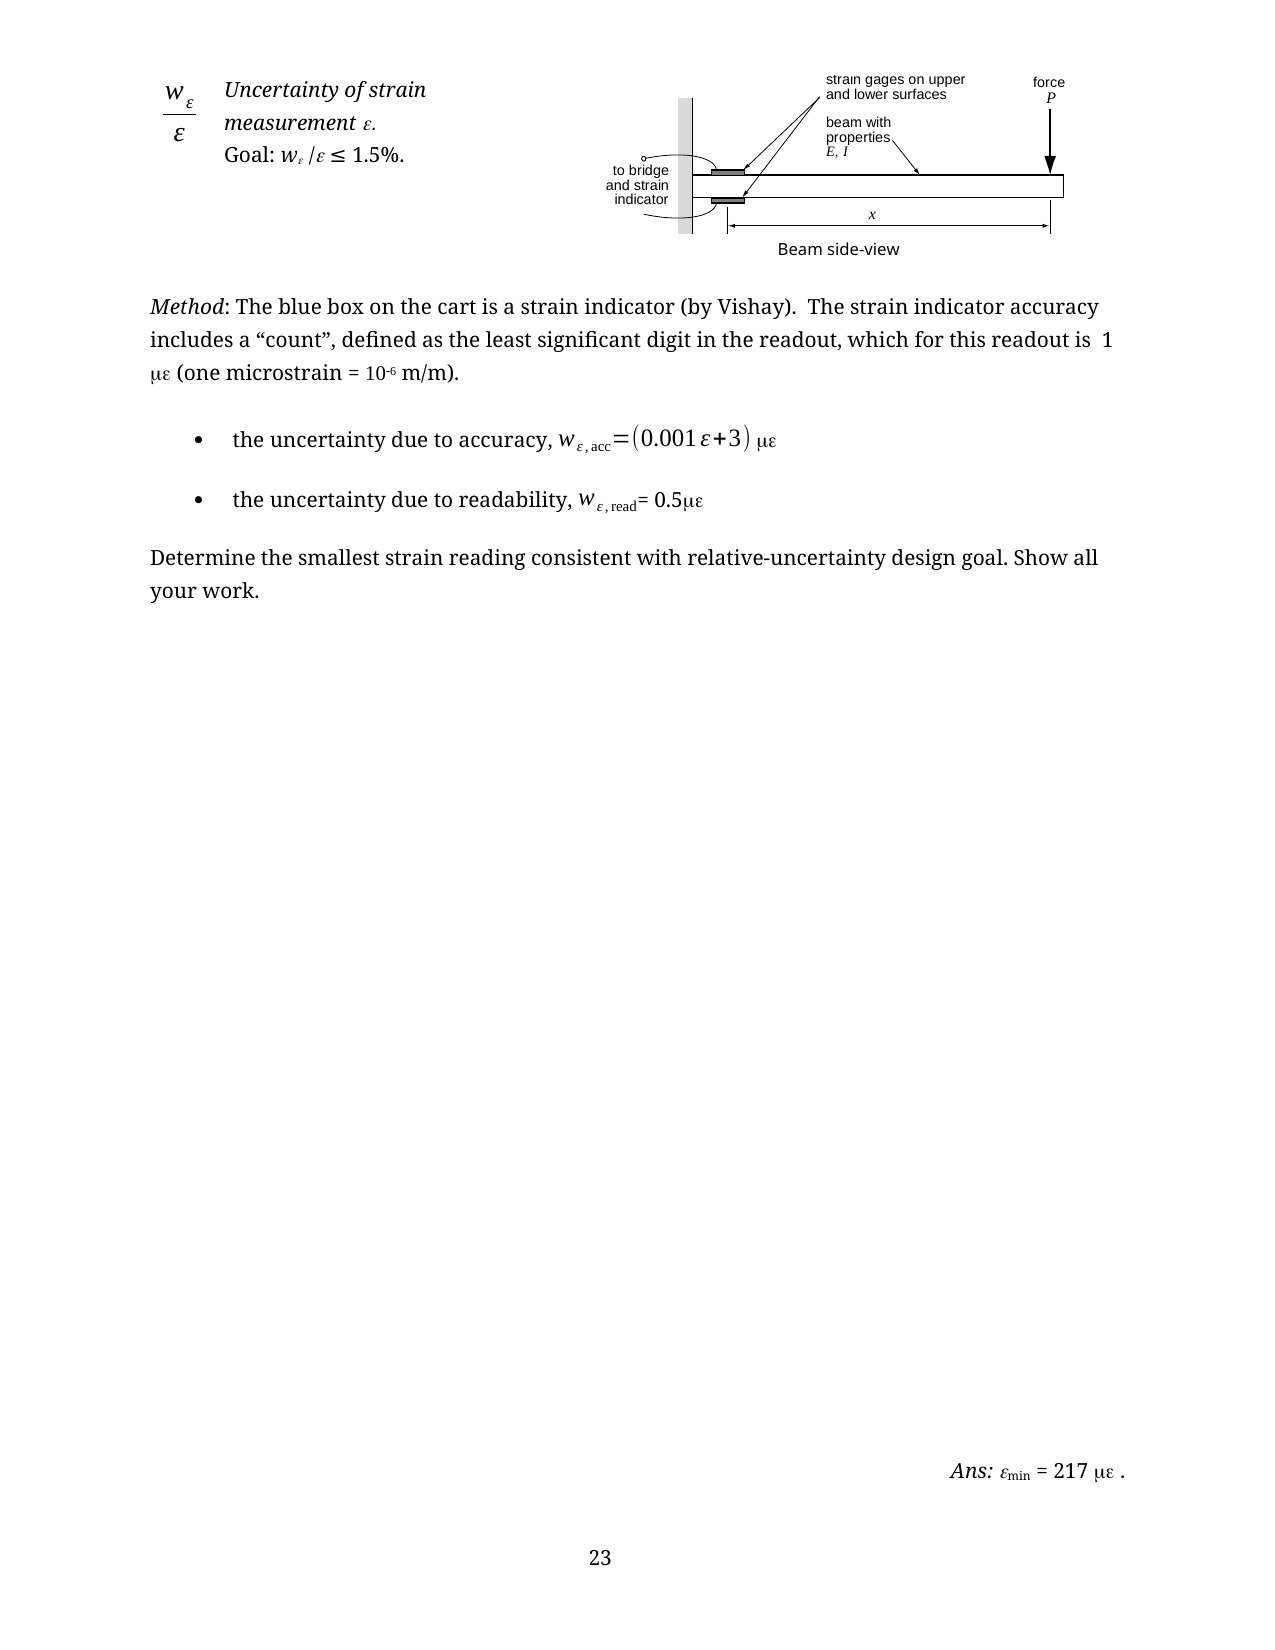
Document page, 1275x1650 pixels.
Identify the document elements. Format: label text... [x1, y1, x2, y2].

text Ans: min = 217  . [150, 1456, 1125, 1484]
text Determine the smallest strain reading consistent with relative-uncertainty design goal. Show all your work. [150, 543, 1125, 604]
list the uncertainty due to accuracy,  [195, 423, 1125, 455]
table_header [150, 75, 213, 292]
table_header Beam side-view [562, 75, 1115, 292]
table_header Uncertainty of strain measurement . Goal: w/ ≤ 1.5%. [213, 75, 562, 292]
text Method: The blue box on the cart is a strain indicator (by Vishay). The strain indicator accuracy includes a “count”, defined as the least significant digit in the readout, which for this readout is 1  (one microstrain =  m/m). [150, 292, 1125, 386]
list the uncertainty due to readability, = 0.5 [195, 483, 1125, 515]
